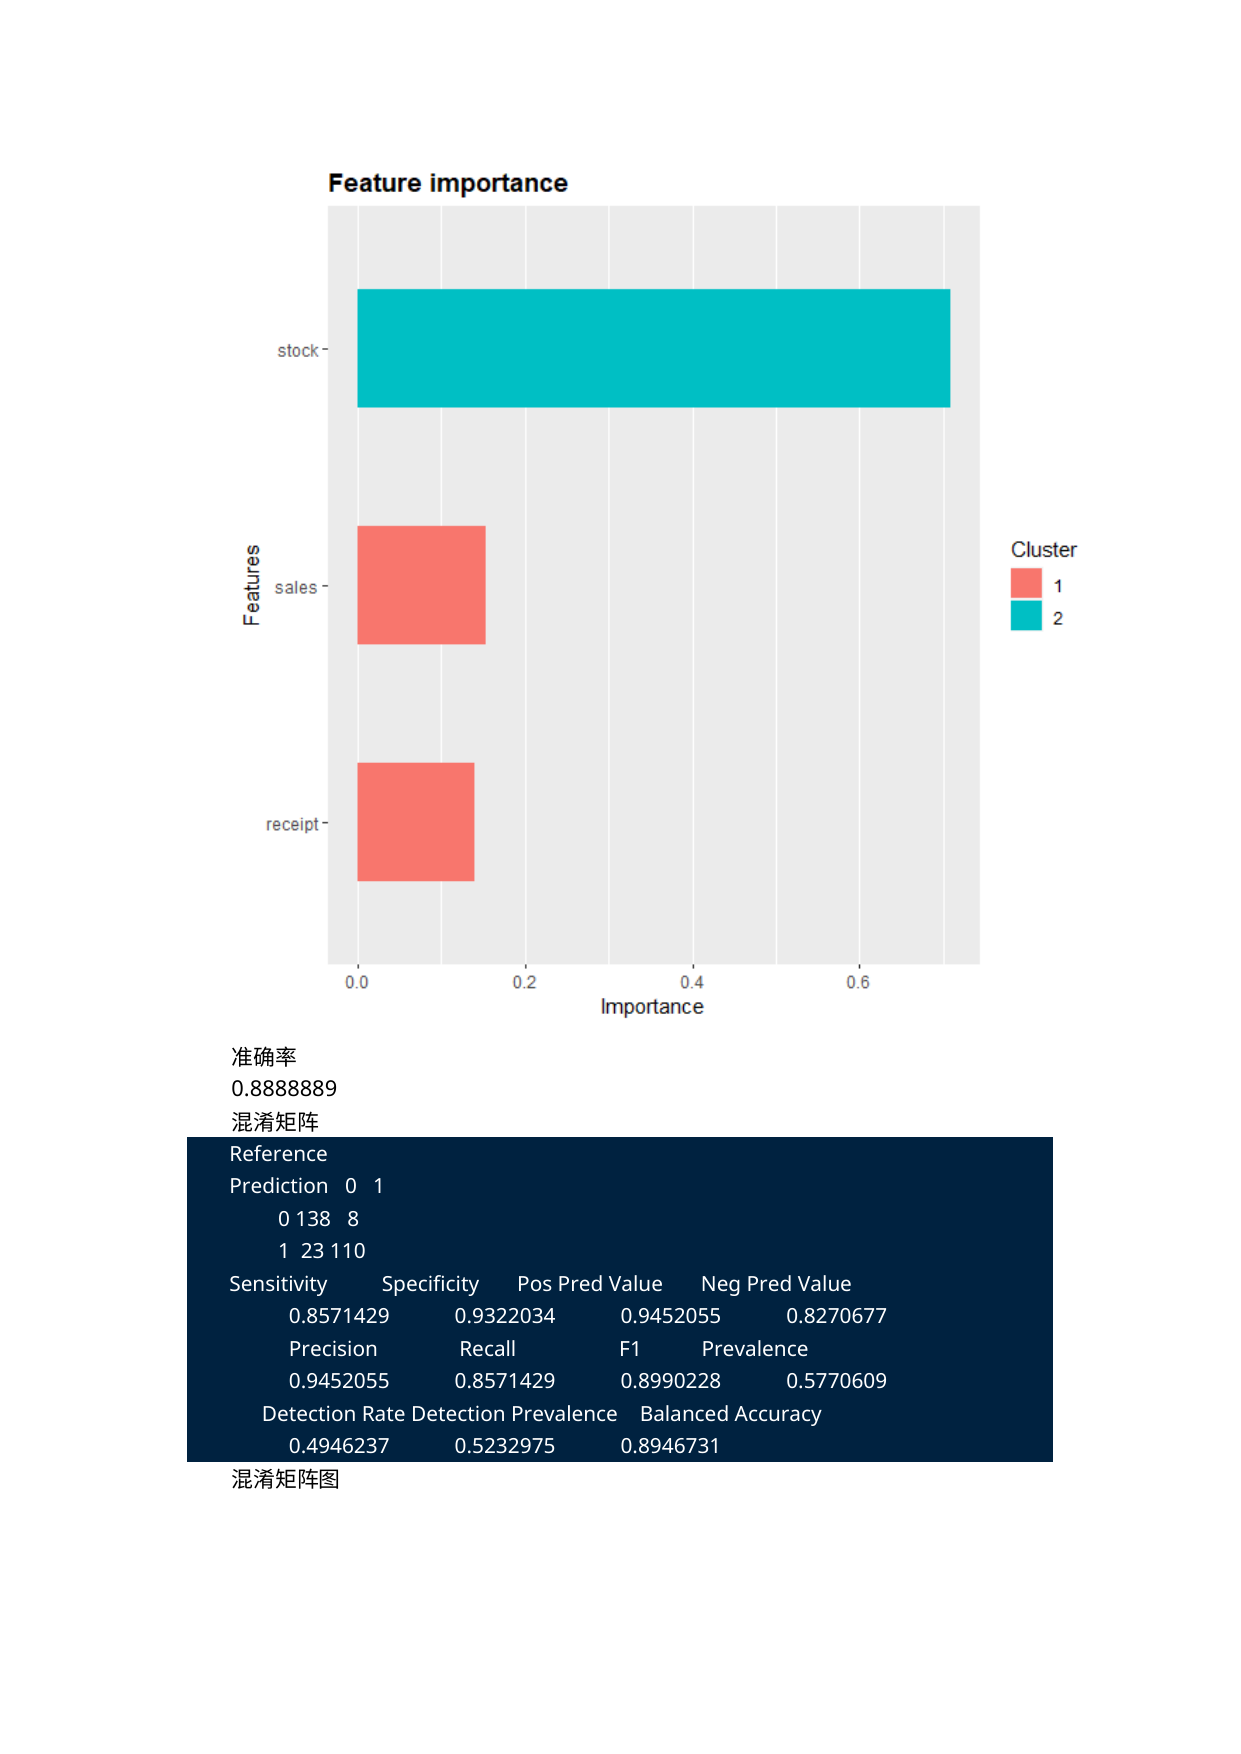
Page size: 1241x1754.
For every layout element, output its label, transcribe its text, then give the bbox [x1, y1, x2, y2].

text Detection Rate Detection Prevalence Balanced Accuracy [187, 1397, 1053, 1429]
text Precision Recall F1 Prevalence [187, 1332, 1053, 1364]
list 0.8888889 [231, 1072, 1053, 1104]
picture [231, 162, 1097, 1028]
text 0 138 8 [187, 1202, 1053, 1234]
text Reference [187, 1137, 1053, 1169]
text Prediction 0 1 [187, 1169, 1053, 1202]
list 混淆矩阵 [231, 1104, 1053, 1137]
list 混淆矩阵图 [231, 1462, 1053, 1494]
text Sensitivity Specificity Pos Pred Value Neg Pred Value [187, 1267, 1053, 1299]
text 1 23 110 [187, 1234, 1053, 1267]
text 0.8571429 0.9322034 0.9452055 0.8270677 [187, 1299, 1053, 1332]
text 0.9452055 0.8571429 0.8990228 0.5770609 [187, 1364, 1053, 1397]
text 0.4946237 0.5232975 0.8946731 [187, 1429, 1053, 1462]
list 准确率 [231, 1039, 1053, 1072]
